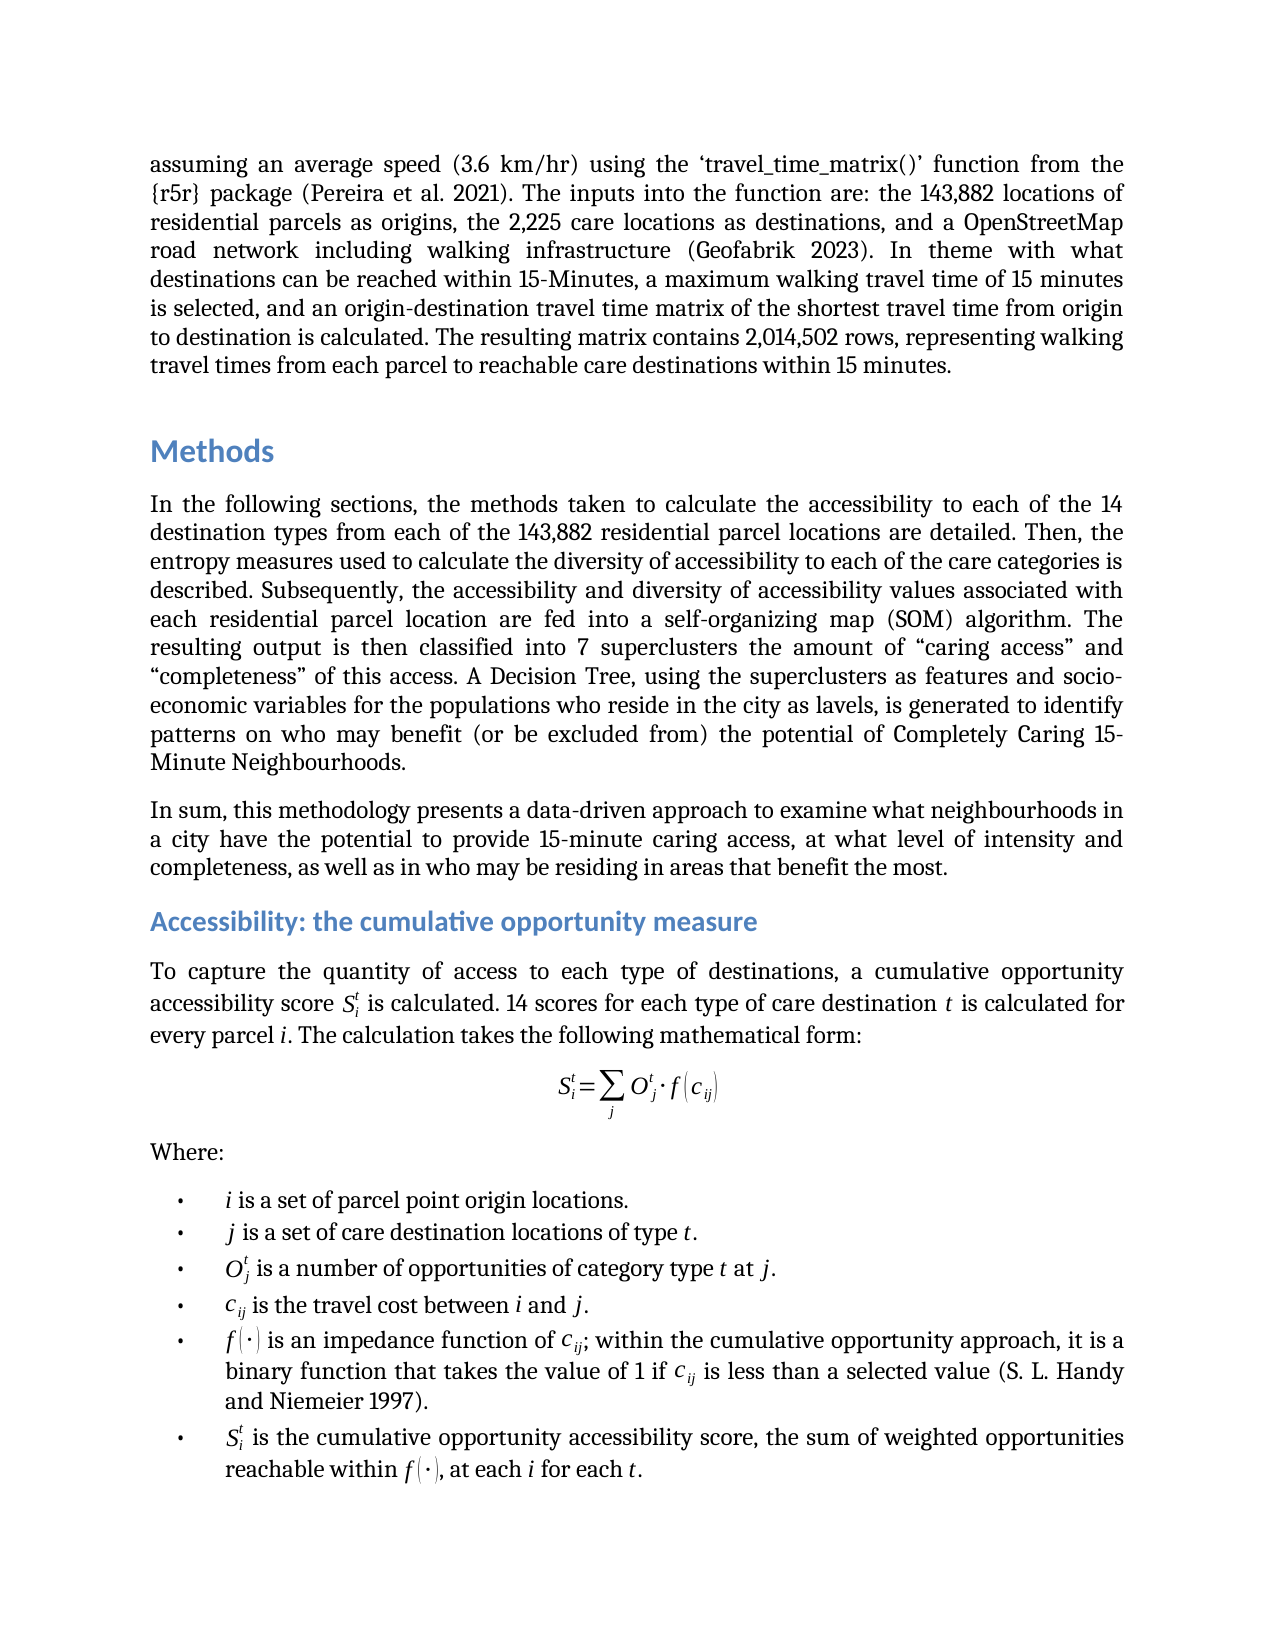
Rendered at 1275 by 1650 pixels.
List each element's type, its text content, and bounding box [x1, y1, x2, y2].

list is a number of opportunities of category type at . [175, 1251, 1125, 1286]
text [150, 150, 1125, 380]
list is an impedance function of ; within the cumulative opportunity approach, it is a binary function that takes the value of 1 if is less than a selected value (S. L. Handy and Niemeier 1997). [175, 1324, 1125, 1416]
list is the cumulative opportunity accessibility score, the sum of weighted opportunities reachable within , at each for each . [175, 1419, 1125, 1485]
text Where: [150, 1138, 1125, 1167]
list is the travel cost between and . [175, 1289, 1125, 1321]
list is a set of parcel point origin locations. [175, 1186, 1125, 1214]
text To capture the quantity of access to each type of destinations, a cumulative opportunity accessibility score is calculated. 14 scores for each type of care destination is calculated for every parcel . The calculation takes the following mathematical form: [150, 957, 1125, 1049]
text In the following sections, the methods taken to calculate the accessibility to each of the 14 destination types from each of the 143,882 residential parcel locations are detailed. Then, the entropy measures used to calculate the diversity of accessibility to each of the care categories is described. Subsequently, the accessibility and diversity of accessibility values associated with each residential parcel location are fed into a self-organizing map (SOM) algorithm. The resulting output is then classified into 7 superclusters the amount of “caring access” and “completeness” of this access. A Decision Tree, using the superclusters as features and socio-economic variables for the populations who reside in the city as lavels, is generated to identify patterns on who may benefit (or be excluded from) the potential of Completely Caring 15-Minute Neighbourhoods. [150, 489, 1125, 777]
subtitle Methods [150, 430, 1125, 471]
subtitle Accessibility: the cumulative opportunity measure [150, 903, 1125, 938]
list is a set of care destination locations of type . [175, 1218, 1125, 1247]
text In sum, this methodology presents a data-driven approach to examine what neighbourhoods in a city have the potential to provide 15-minute caring access, at what level of intensity and completeness, as well as in who may be residing in areas that benefit the most. [150, 796, 1125, 882]
